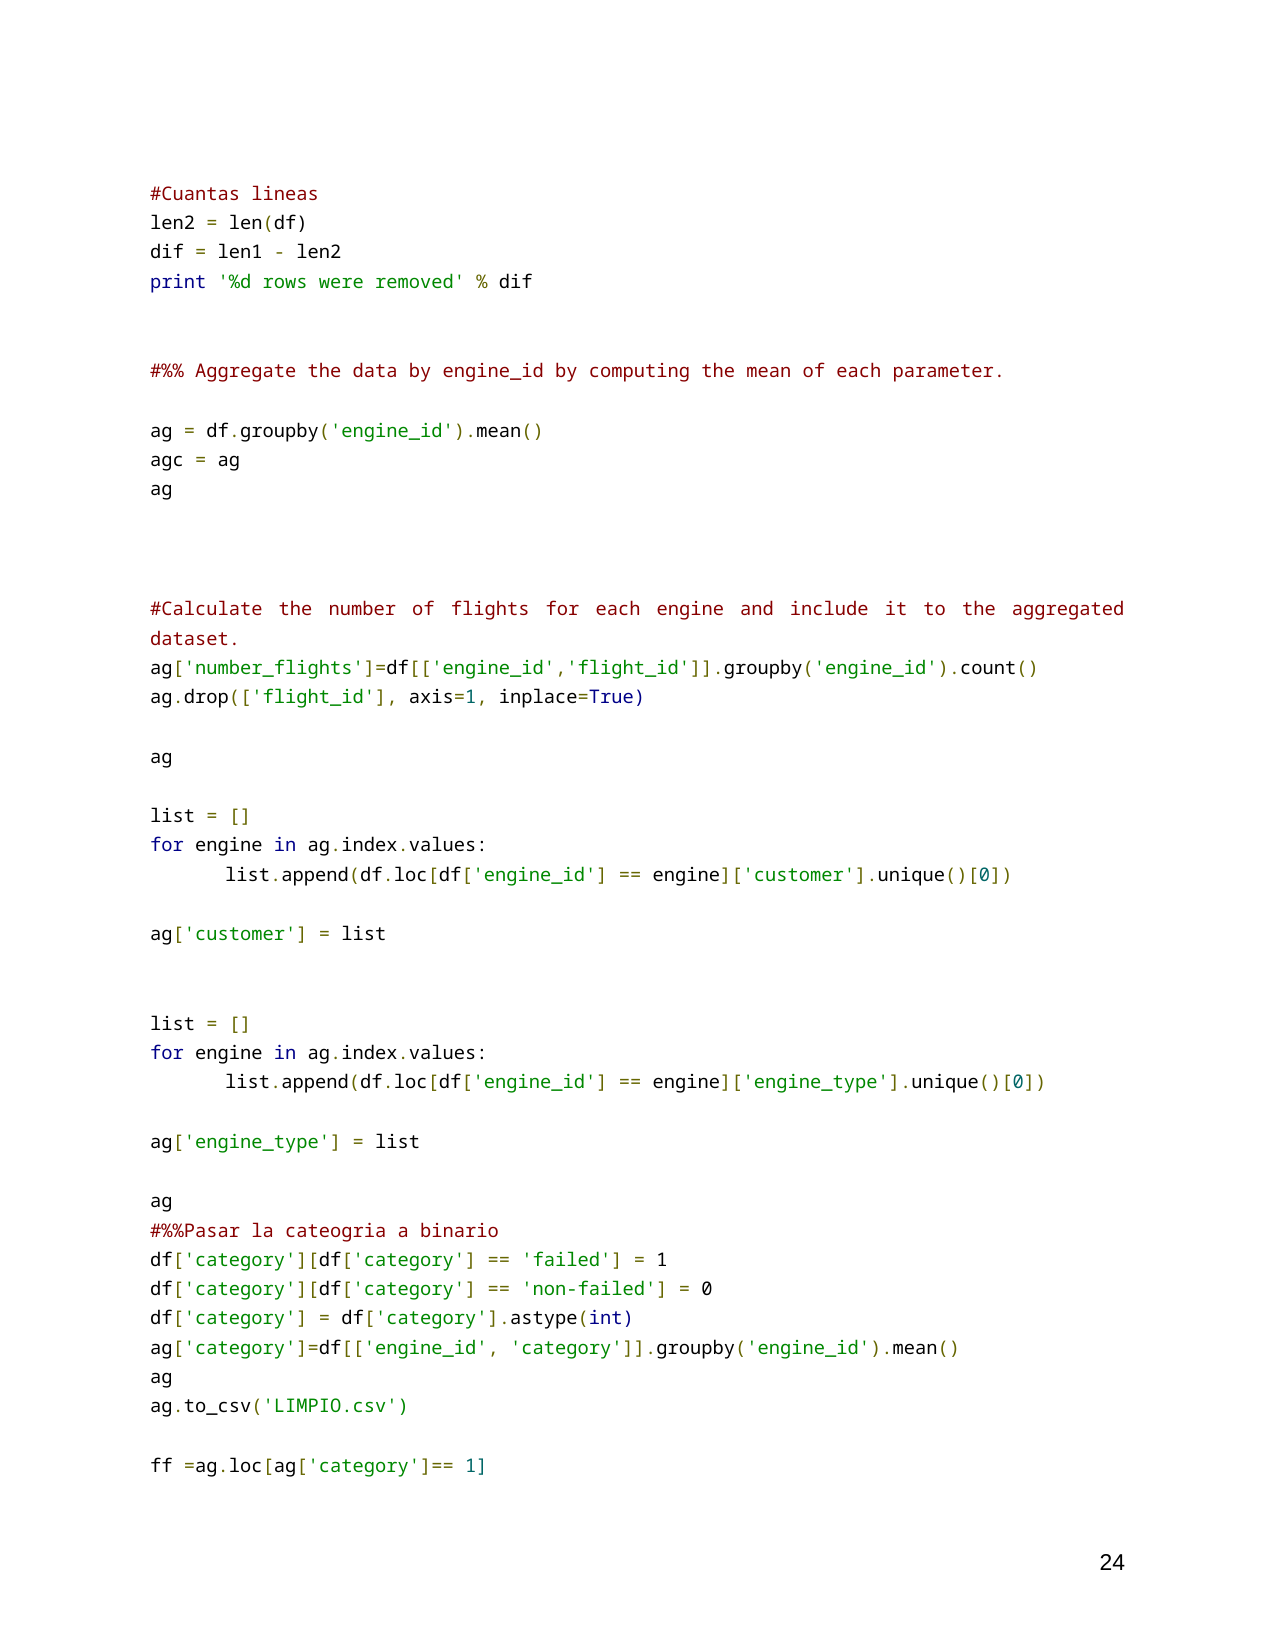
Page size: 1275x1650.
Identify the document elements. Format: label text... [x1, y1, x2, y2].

text print '%d rows were removed' % dif [150, 268, 1125, 293]
text #%%Pasar la cateogria a binario [150, 1217, 1125, 1242]
text ag['engine_type'] = list [150, 1128, 1125, 1154]
text ag.drop(['flight_id'], axis=1, inplace=True) [150, 683, 1125, 709]
text ag = df.groupby('engine_id').mean() [150, 417, 1125, 443]
text ag['category']=df[['engine_id', 'category']].groupby('engine_id').mean() [150, 1334, 1125, 1359]
text ff =ag.loc[ag['category']== 1] [150, 1452, 1125, 1477]
text dif = len1 - len2 [150, 239, 1125, 264]
text df['category'] = df['category'].astype(int) [150, 1305, 1125, 1330]
text for engine in ag.index.values: [150, 832, 1125, 857]
text #Calculate the number of flights for each engine and include it to the aggregated dataset. [150, 596, 1125, 650]
text df['category'][df['category'] == 'non-failed'] = 0 [150, 1275, 1125, 1301]
text list.append(df.loc[df['engine_id'] == engine]['customer'].unique()[0]) [150, 861, 1125, 886]
text ag['customer'] = list [150, 920, 1125, 946]
text ag.to_csv('LIMPIO.csv') [150, 1392, 1125, 1418]
text len2 = len(df) [150, 209, 1125, 235]
text agc = ag [150, 446, 1125, 472]
text ag [150, 1363, 1125, 1389]
text ag [150, 743, 1125, 768]
text ag [150, 1188, 1125, 1213]
text #%% Aggregate the data by engine_id by computing the mean of each parameter. [150, 358, 1125, 383]
text #Cuantas lineas [150, 180, 1125, 206]
text df['category'][df['category'] == 'failed'] = 1 [150, 1246, 1125, 1272]
text list.append(df.loc[df['engine_id'] == engine]['engine_type'].unique()[0]) [150, 1069, 1125, 1094]
text ag [150, 476, 1125, 501]
text ag['number_flights']=df[['engine_id','flight_id']].groupby('engine_id').count() [150, 654, 1125, 680]
text list = [] [150, 1010, 1125, 1036]
text for engine in ag.index.values: [150, 1039, 1125, 1065]
text list = [] [150, 802, 1125, 828]
